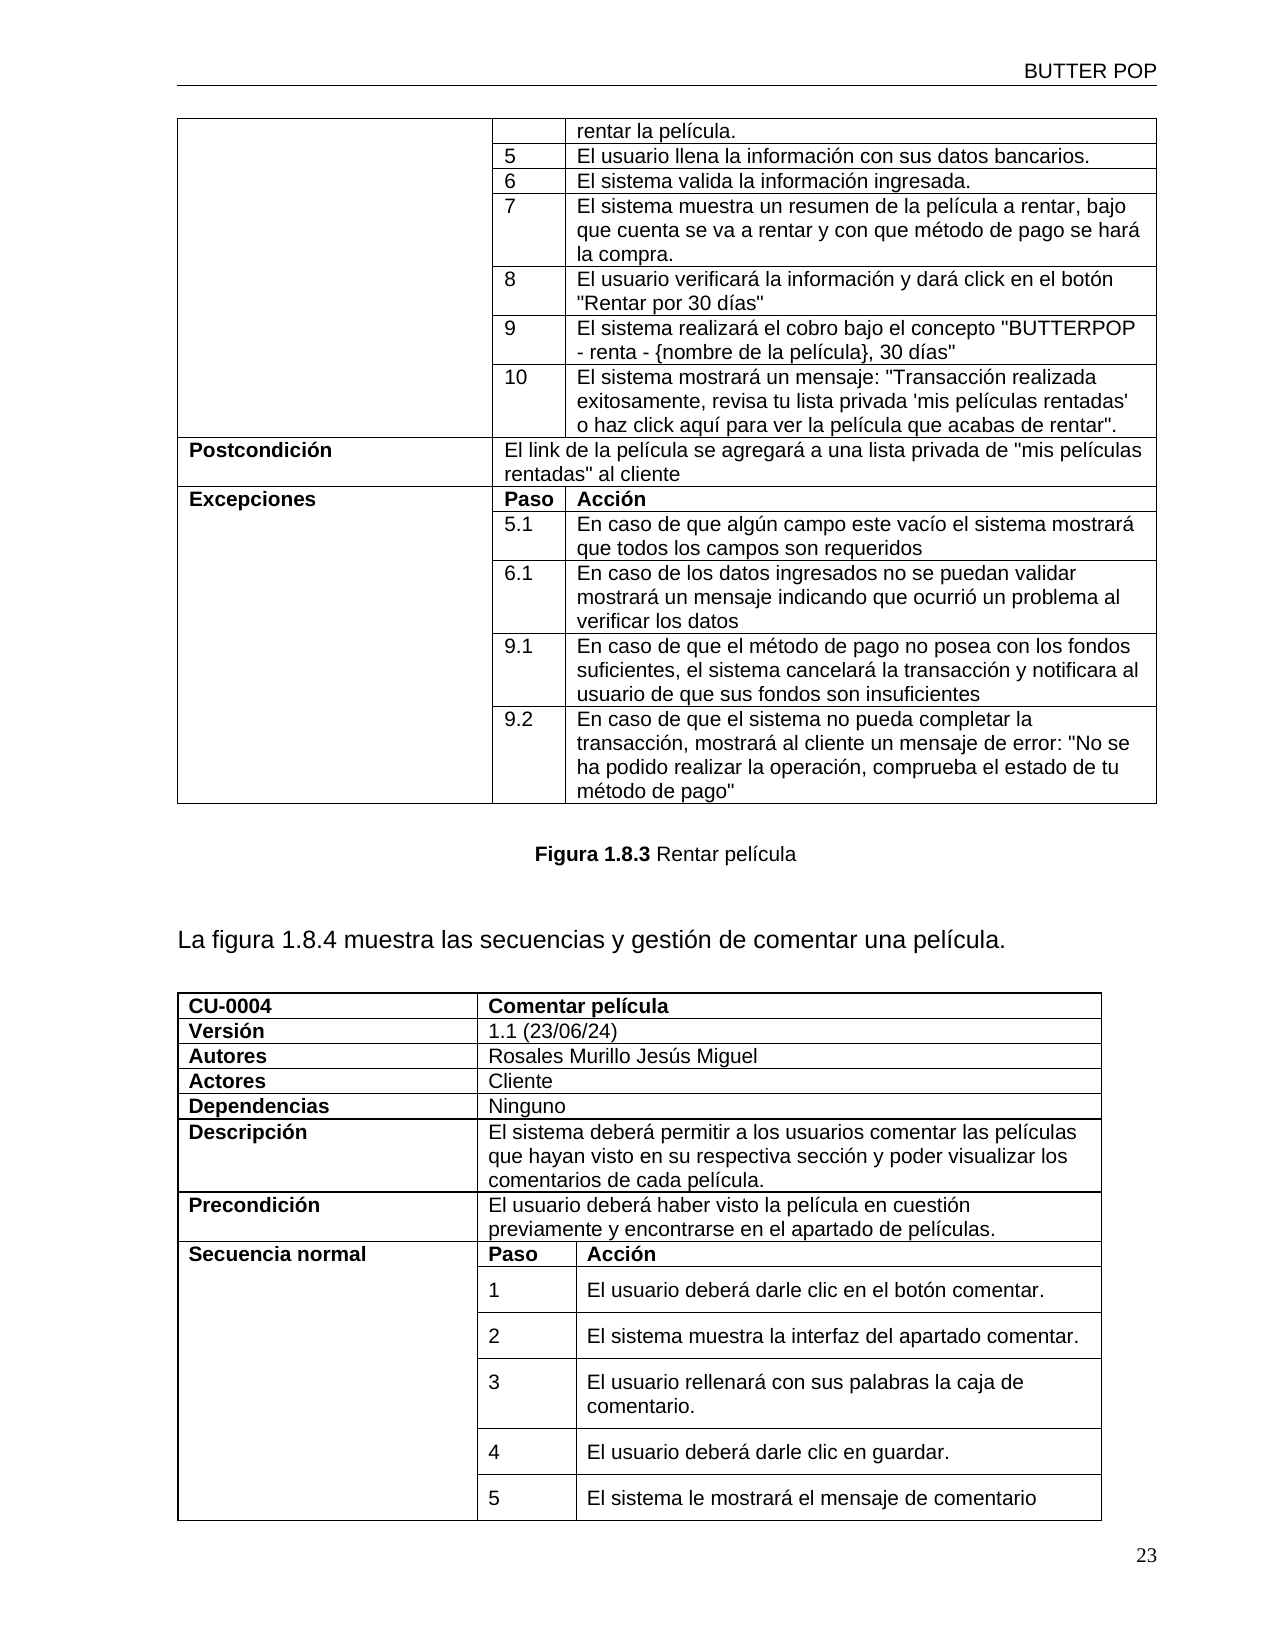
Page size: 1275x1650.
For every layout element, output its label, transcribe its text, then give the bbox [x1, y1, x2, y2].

table_cell El sistema deberá permitir a los usuarios comentar las películas que hayan visto en su respectiva sección y poder visualizar los comentarios de cada película. [478, 1120, 1101, 1191]
table_cell En caso de que el método de pago no posea con los fondos suficientes, el sistema cancelará la transacción y notificara al usuario de que sus fondos son insuficientes [566, 634, 1156, 706]
table_cell Cliente [478, 1069, 1101, 1093]
table_header CU-0004 [179, 994, 477, 1017]
table_cell 1 [478, 1267, 576, 1312]
table_cell El usuario verificará la información y dará click en el botón "Rentar por 30 días" [566, 267, 1156, 315]
table_cell El sistema muestra la interfaz del apartado comentar. [577, 1313, 1101, 1358]
table_cell Excepciones [178, 487, 492, 802]
table_cell El sistema valida la información ingresada. [566, 169, 1156, 193]
text La figura 1.8.4 muestra las secuencias y gestión de comentar una película. [177, 925, 1157, 954]
table_cell 7 [493, 194, 565, 266]
table_cell 5 [493, 144, 565, 168]
table_cell Dependencias [179, 1094, 477, 1118]
table_cell El usuario deberá darle clic en el botón comentar. [577, 1267, 1101, 1312]
table_cell Paso [493, 487, 565, 511]
table_cell El sistema mostrará un formulario de método de pago para rentar la película. [566, 119, 1156, 143]
table_cell 9 [493, 316, 565, 364]
table_cell El sistema realizará el cobro bajo el concepto "BUTTERPOP - renta - {nombre de la película}, 30 días" [566, 316, 1156, 364]
table_cell El usuario deberá darle clic en guardar. [577, 1429, 1101, 1474]
table_cell Ninguno [478, 1094, 1101, 1118]
table_cell En caso de los datos ingresados no se puedan validar mostrará un mensaje indicando que ocurrió un problema al verificar los datos [566, 561, 1156, 633]
table_cell Autores [179, 1044, 477, 1068]
table_cell 9.1 [493, 634, 565, 706]
table_cell El sistema muestra un resumen de la película a rentar, bajo que cuenta se va a rentar y con que método de pago se hará la compra. [566, 194, 1156, 266]
table_cell 6 [493, 169, 565, 193]
table_cell El sistema le mostrará el mensaje de comentario insertado. [577, 1475, 1101, 1520]
table_cell 8 [493, 267, 565, 315]
table_cell En caso de que algún campo este vacío el sistema mostrará que todos los campos son requeridos [566, 512, 1156, 560]
table_cell Acción [566, 487, 1156, 511]
table_cell El sistema mostrará un mensaje: "Transacción realizada exitosamente, revisa tu lista privada 'mis películas rentadas' o haz click aquí para ver la película que acabas de rentar". [566, 365, 1156, 437]
table_cell 10 [493, 365, 565, 437]
table_cell 5 [478, 1475, 576, 1520]
table_cell En caso de que el sistema no pueda completar la transacción, mostrará al cliente un mensaje de error: "No se ha podido realizar la operación, comprueba el estado de tu método de pago" [566, 707, 1156, 802]
table_cell Descripción [179, 1120, 477, 1191]
table_header Comentar película [478, 994, 1101, 1017]
table_cell 4 [493, 119, 565, 143]
table_cell Precondición [179, 1193, 477, 1241]
table_cell Rosales Murillo Jesús Miguel [478, 1044, 1101, 1068]
table_cell Versión [179, 1019, 477, 1043]
table_cell El usuario deberá haber visto la película en cuestión previamente y encontrarse en el apartado de películas. [478, 1193, 1101, 1241]
table_cell El link de la película se agregará a una lista privada de "mis películas rentadas" al cliente [493, 438, 1156, 486]
table_cell 5.1 [493, 512, 565, 560]
table_cell 2 [478, 1313, 576, 1358]
table_cell Postcondición [178, 438, 492, 486]
table_cell 6.1 [493, 561, 565, 633]
table_cell 9.2 [493, 707, 565, 802]
table_cell 3 [478, 1359, 576, 1428]
table_cell Paso [478, 1242, 576, 1266]
table_cell El usuario llena la información con sus datos bancarios. [566, 144, 1156, 168]
table_cell 1.1 (23/06/24) [478, 1019, 1101, 1043]
table_cell El usuario rellenará con sus palabras la caja de comentario. [577, 1359, 1101, 1428]
table_cell Acción [577, 1242, 1101, 1266]
table_cell Actores [179, 1069, 477, 1093]
table_cell 4 [478, 1429, 576, 1474]
table_cell Secuencia normal [179, 1242, 477, 1520]
